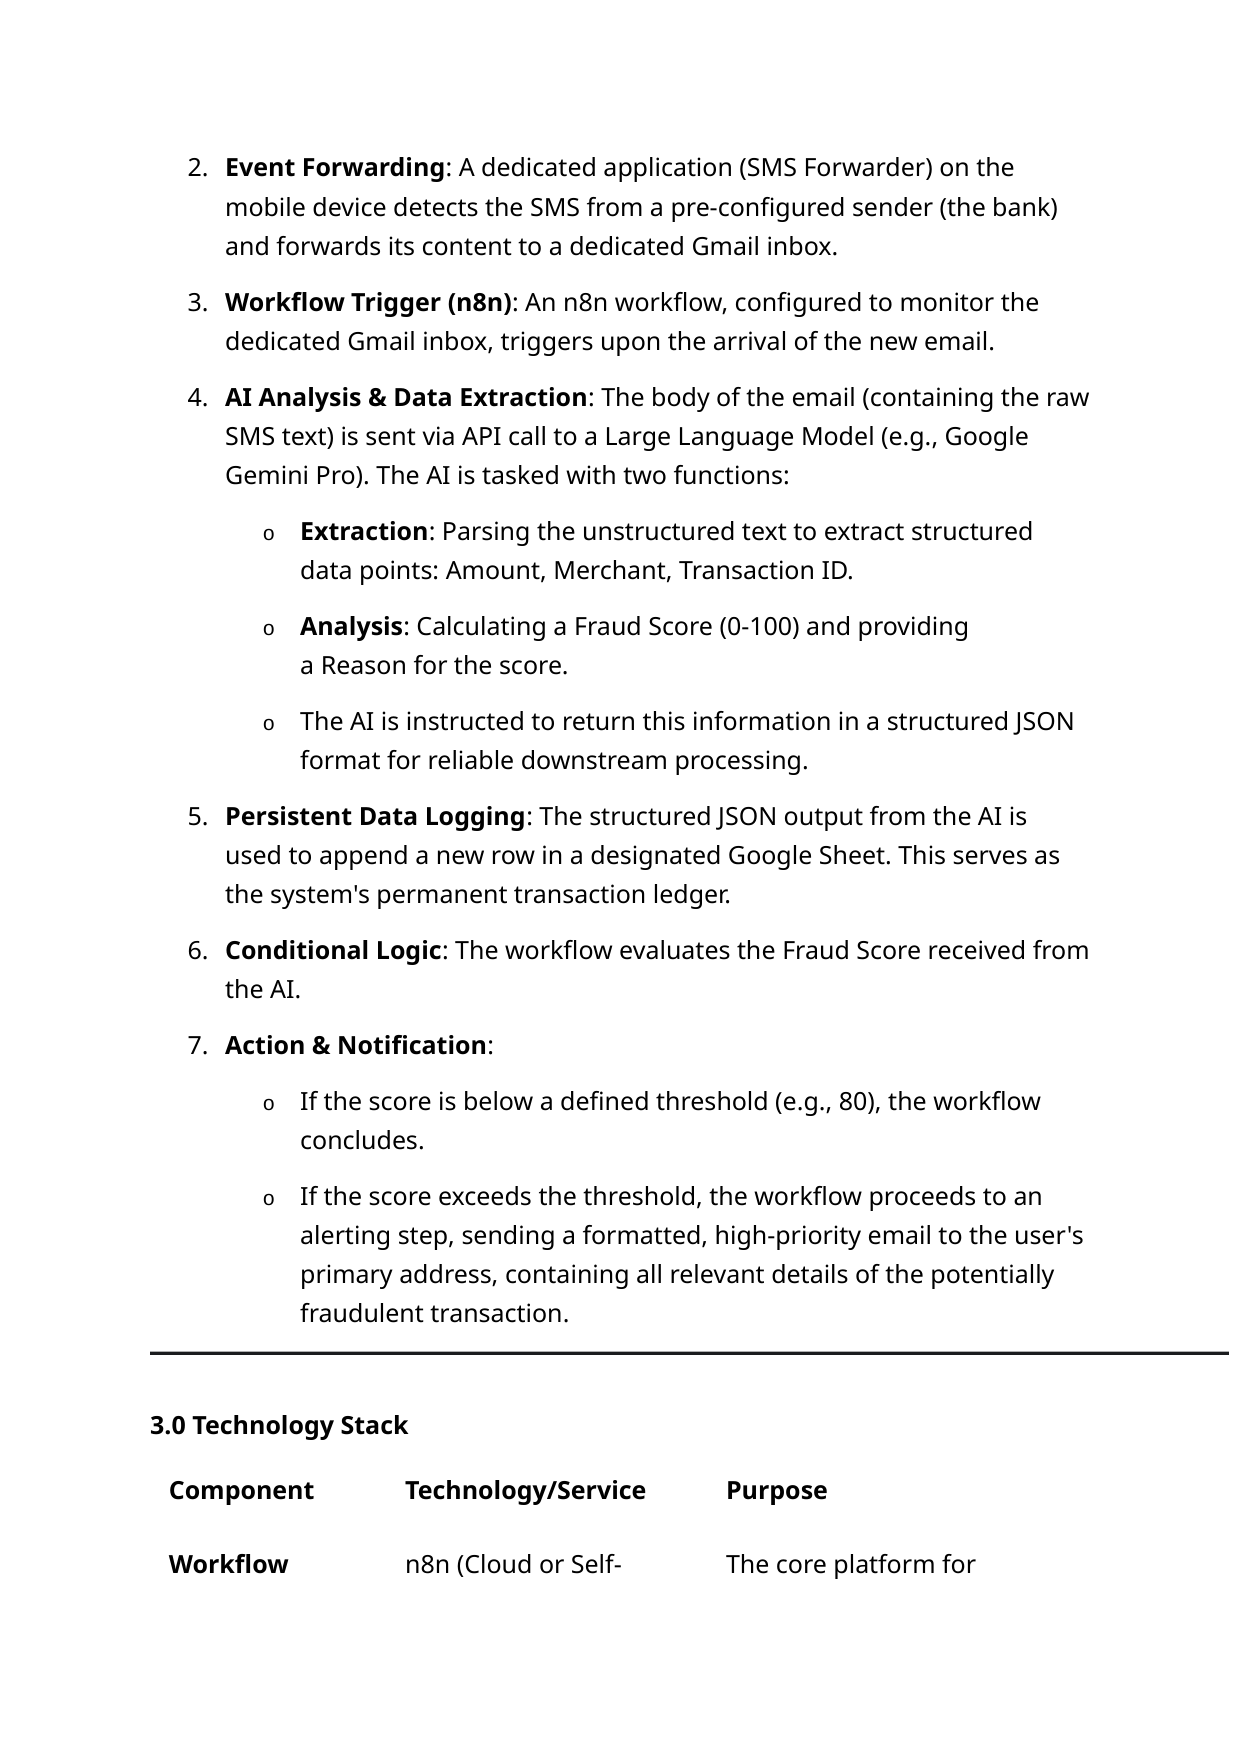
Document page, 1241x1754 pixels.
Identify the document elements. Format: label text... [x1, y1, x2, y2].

list Workflow Trigger (n8n): An n8n workflow, configured to monitor the dedicated Gmail inbox, triggers upon the arrival of the new email. [187, 284, 1090, 357]
list The AI is instructed to return this information in a structured JSON format for reliable downstream processing. [262, 703, 1090, 777]
list Conditional Logic: The workflow evaluates the Fraud Score received from the AI. [187, 932, 1090, 1006]
list If the score is below a defined threshold (e.g., 80), the workflow concludes. [262, 1083, 1090, 1157]
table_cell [386, 1537, 707, 1590]
list Action & Notification: [187, 1027, 1090, 1062]
list Event Forwarding: A dedicated application (SMS Forwarder) on the mobile device detects the SMS from a pre-configured sender (the bank) and forwards its content to a dedicated Gmail inbox. [187, 150, 1090, 262]
list Analysis: Calculating a Fraud Score (0-100) and providing a Reason for the score. [262, 608, 1090, 682]
list Persistent Data Logging: The structured JSON output from the AI is used to append a new row in a designated Google Sheet. This serves as the system's permanent transaction ledger. [187, 798, 1090, 911]
text 3.0 Technology Stack [150, 1407, 1090, 1442]
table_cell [150, 1537, 386, 1590]
table_header Technology/Service [386, 1463, 707, 1537]
list Extraction: Parsing the unstructured text to extract structured data points: Amount, Merchant, Transaction ID. [262, 513, 1090, 587]
list AI Analysis & Data Extraction: The body of the email (containing the raw SMS text) is sent via API call to a Large Language Model (e.g., Google Gemini Pro). The AI is tasked with two functions: [187, 379, 1090, 492]
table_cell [707, 1537, 1090, 1590]
list If the score exceeds the threshold, the workflow proceeds to an alerting step, sending a formatted, high-priority email to the user's primary address, containing all relevant details of the potentially fraudulent transaction. [262, 1178, 1090, 1330]
table_header Component [150, 1463, 386, 1537]
table_header Purpose [707, 1463, 1090, 1537]
